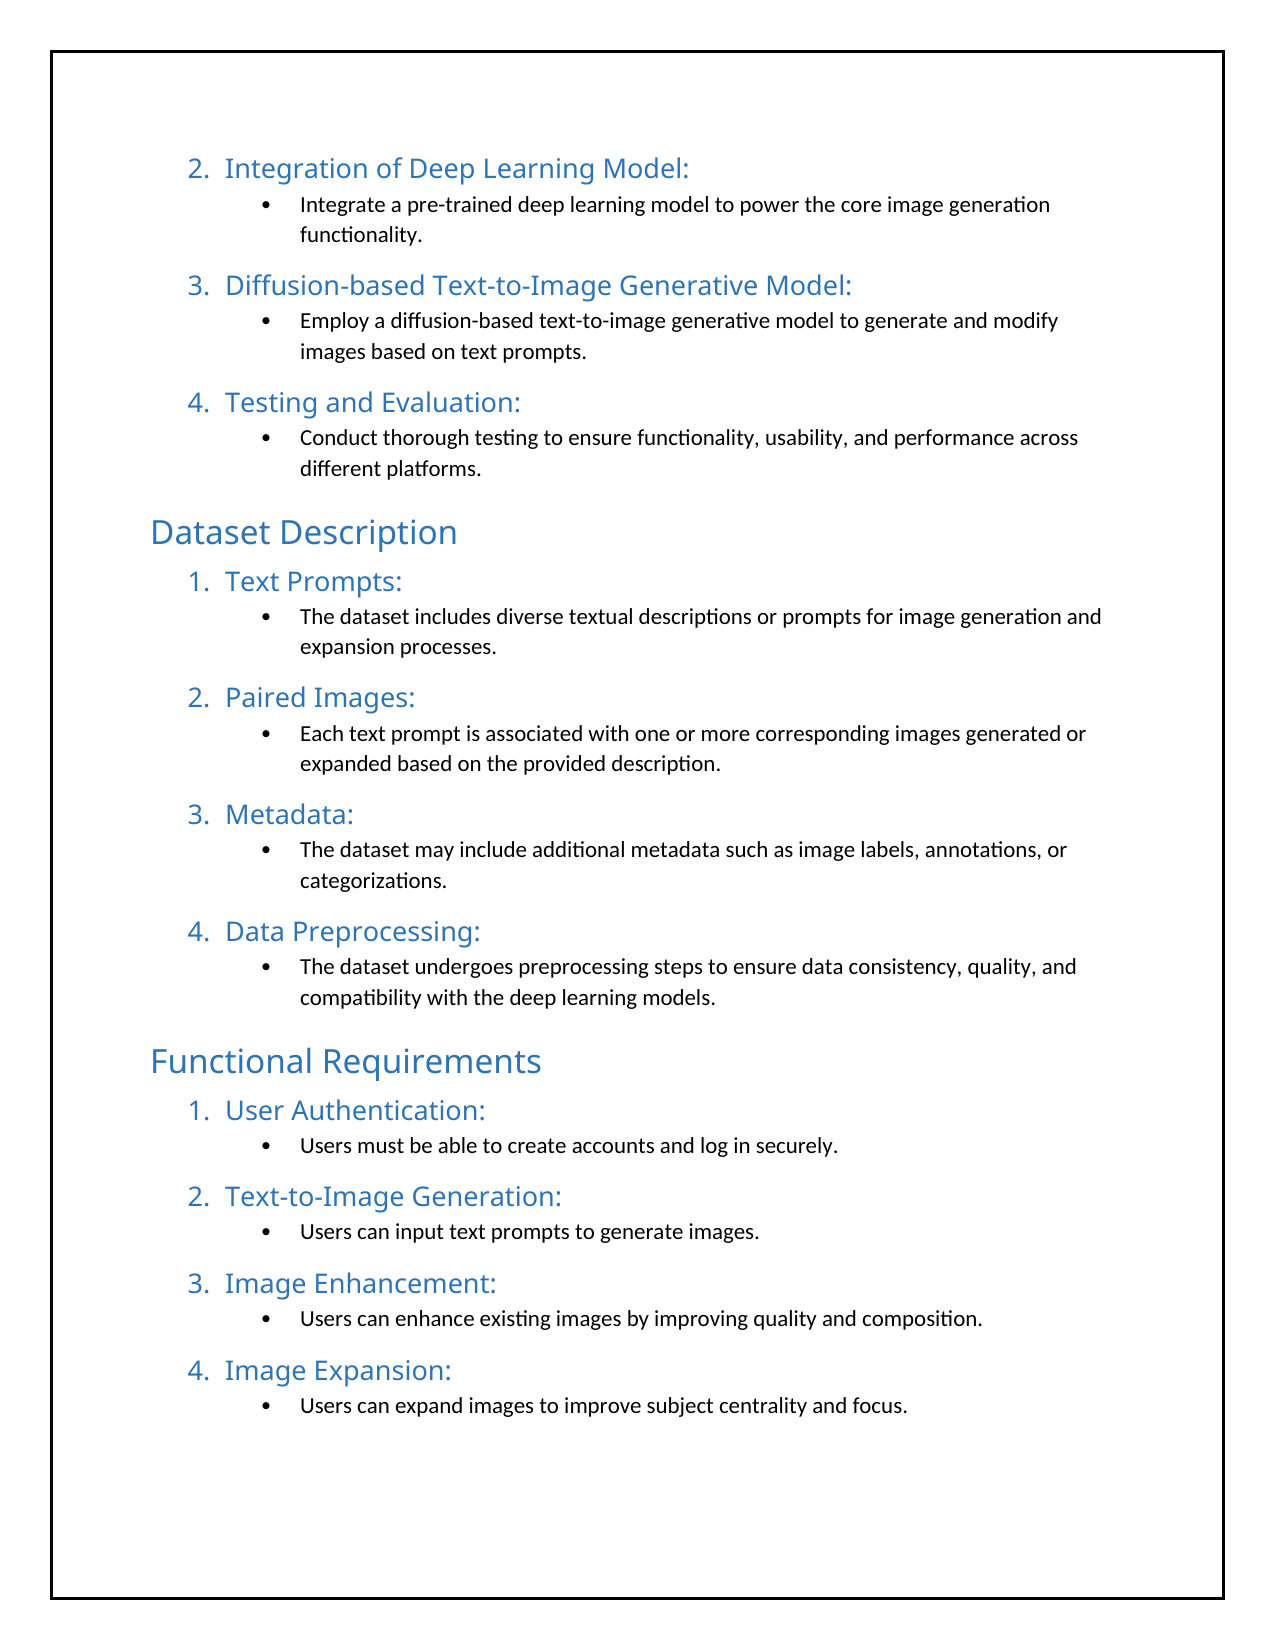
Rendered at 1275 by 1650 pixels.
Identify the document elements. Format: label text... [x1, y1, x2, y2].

subtitle Integration of Deep Learning Model: [187, 150, 1125, 187]
subtitle Metadata: [187, 796, 1125, 833]
list Each text prompt is associated with one or more corresponding images generated or expanded based on the provided description. [262, 719, 1125, 777]
list The dataset includes diverse textual descriptions or prompts for image generation and expansion processes. [262, 602, 1125, 660]
list Integrate a pre-trained deep learning model to power the core image generation functionality. [262, 190, 1125, 248]
list The dataset may include additional metadata such as image labels, annotations, or categorizations. [262, 836, 1125, 894]
list Users must be able to create accounts and log in securely. [262, 1131, 1125, 1159]
subtitle Text Prompts: [187, 562, 1125, 599]
list Users can input text prompts to generate images. [262, 1217, 1125, 1246]
list Employ a diffusion-based text-to-image generative model to generate and modify images based on text prompts. [262, 307, 1125, 365]
subtitle Diffusion-based Text-to-Image Generative Model: [187, 267, 1125, 304]
subtitle Data Preprocessing: [187, 913, 1125, 949]
subtitle Text-to-Image Generation: [187, 1178, 1125, 1214]
list Conduct thorough testing to ensure functionality, usability, and performance across different platforms. [262, 423, 1125, 482]
list Users can enhance existing images by improving quality and composition. [262, 1304, 1125, 1332]
subtitle Paired Images: [187, 679, 1125, 716]
subtitle Image Enhancement: [187, 1264, 1125, 1301]
subtitle Dataset Description [150, 509, 1125, 554]
list Users can expand images to improve subject centrality and focus. [262, 1391, 1125, 1419]
subtitle Functional Requirements [150, 1038, 1125, 1083]
list The dataset undergoes preprocessing steps to ensure data consistency, quality, and compatibility with the deep learning models. [262, 952, 1125, 1011]
subtitle User Authentication: [187, 1091, 1125, 1128]
subtitle Testing and Evaluation: [187, 384, 1125, 421]
subtitle Image Expansion: [187, 1351, 1125, 1388]
